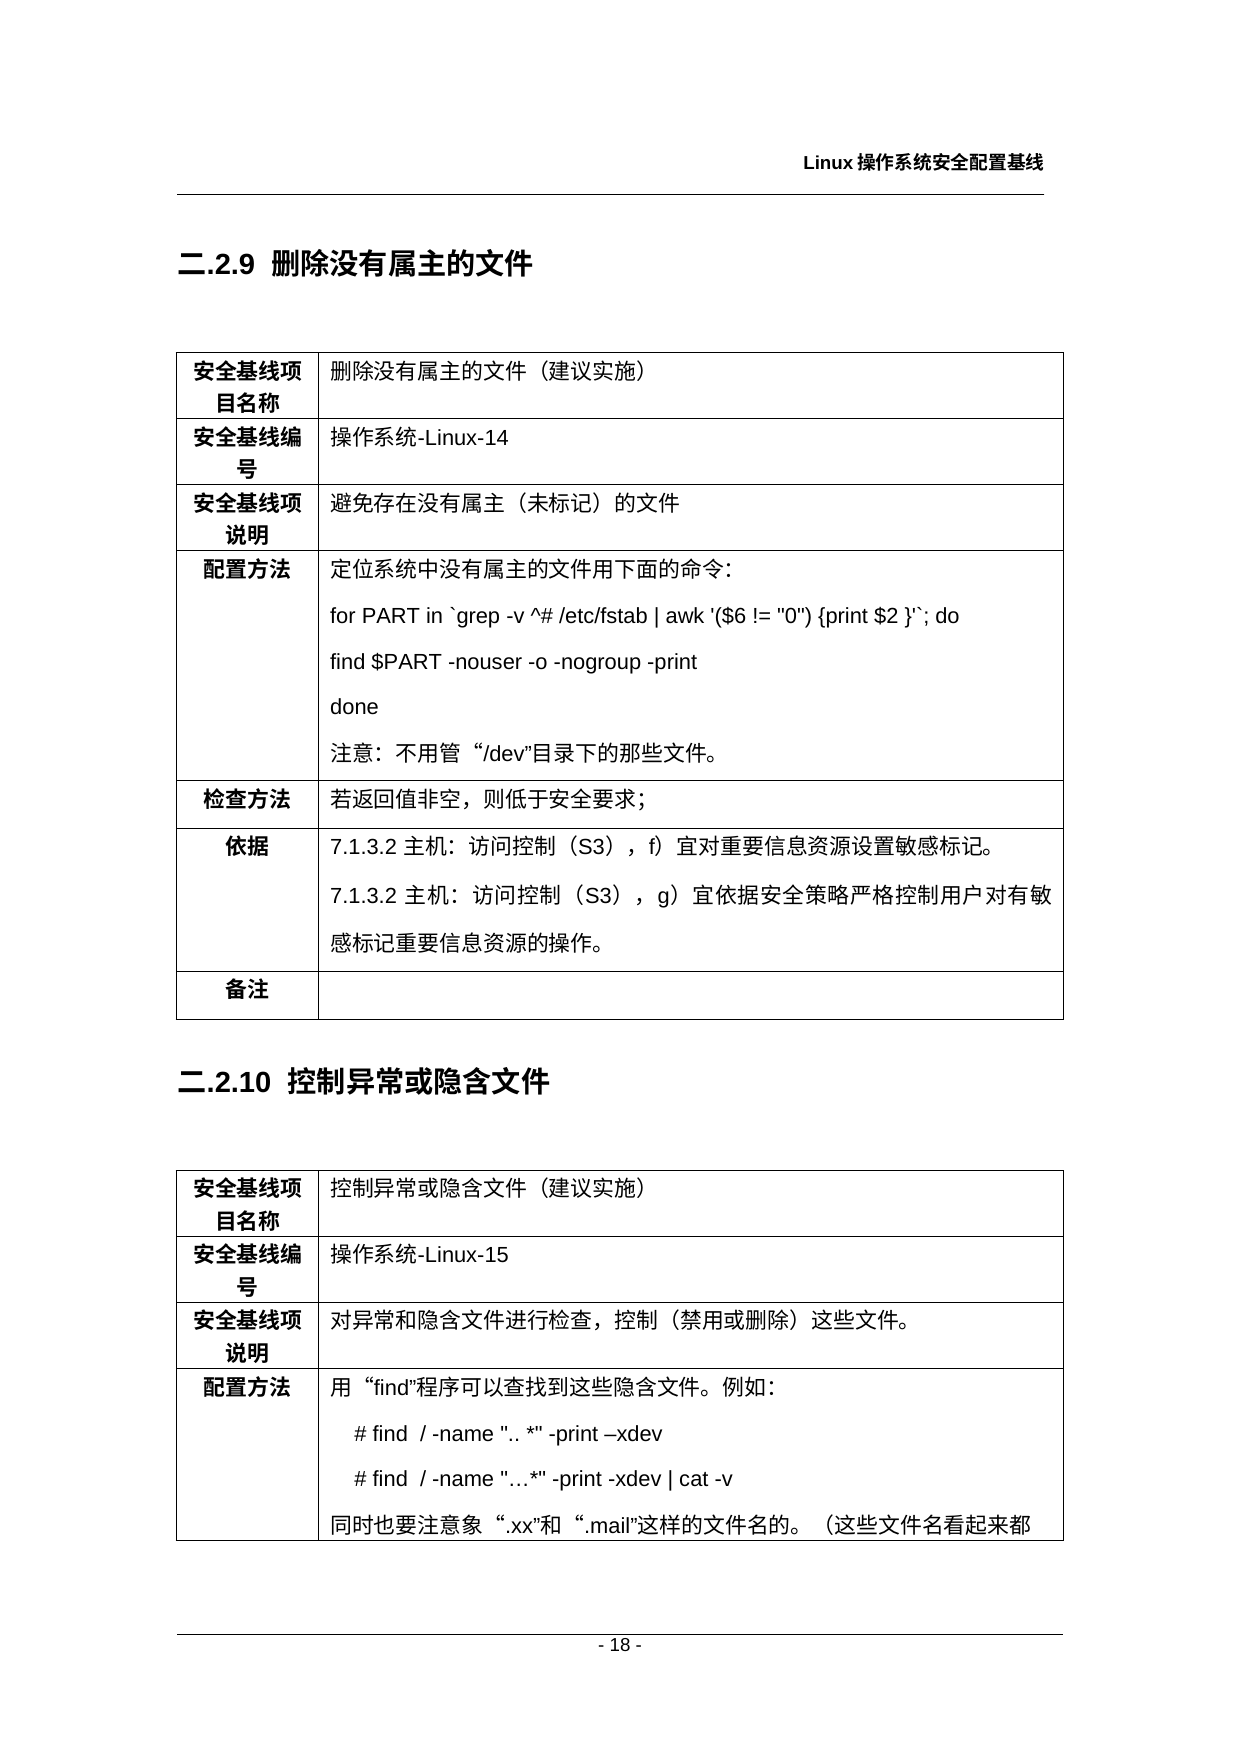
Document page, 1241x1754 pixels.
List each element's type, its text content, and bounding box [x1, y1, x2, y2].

table_cell 安全基线编号 [177, 1237, 318, 1302]
table_cell 安全基线项说明 [177, 1303, 318, 1368]
table_header 安全基线项目名称 [177, 1171, 318, 1236]
table_cell 依据 [177, 829, 318, 971]
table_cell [319, 1369, 1063, 1540]
table_cell 备注 [177, 972, 318, 1019]
table_cell 若返回值非空，则低于安全要求； [319, 781, 1063, 828]
table_header 删除没有属主的文件（建议实施） [319, 353, 1063, 418]
table_cell 操作系统-Linux-14 [319, 419, 1063, 484]
table_cell 安全基线项说明 [177, 485, 318, 550]
table_cell 对异常和隐含文件进行检查，控制（禁用或删除）这些文件。 [319, 1303, 1063, 1368]
text 控制异常或隐含文件 [177, 1047, 1063, 1112]
table_header 安全基线项目名称 [177, 353, 318, 418]
table_cell 配置方法 [177, 1369, 318, 1540]
text 删除没有属主的文件 [177, 229, 1063, 294]
table_cell 配置方法 [177, 551, 318, 780]
table_cell 避免存在没有属主（未标记）的文件 [319, 485, 1063, 550]
table_cell 定位系统中没有属主的文件用下面的命令： for PART in `grep -v ^# /etc/fstab | awk '($6 != "0") {print $2 }'`; do find $PART -nouser -o -nogroup -print done 注意：不用管“/dev”目录下的那些文件。 [319, 551, 1063, 780]
table_cell 检查方法 [177, 781, 318, 828]
table_cell [319, 972, 1063, 1019]
table_header 控制异常或隐含文件（建议实施） [319, 1171, 1063, 1236]
table_cell 7.1.3.2 主机：访问控制（S3），f）宜对重要信息资源设置敏感标记。 7.1.3.2 主机：访问控制（S3），g）宜依据安全策略严格控制用户对有敏感标记重要信息资源的操作。 [319, 829, 1063, 971]
table_cell 安全基线编号 [177, 419, 318, 484]
table_cell 操作系统-Linux-15 [319, 1237, 1063, 1302]
